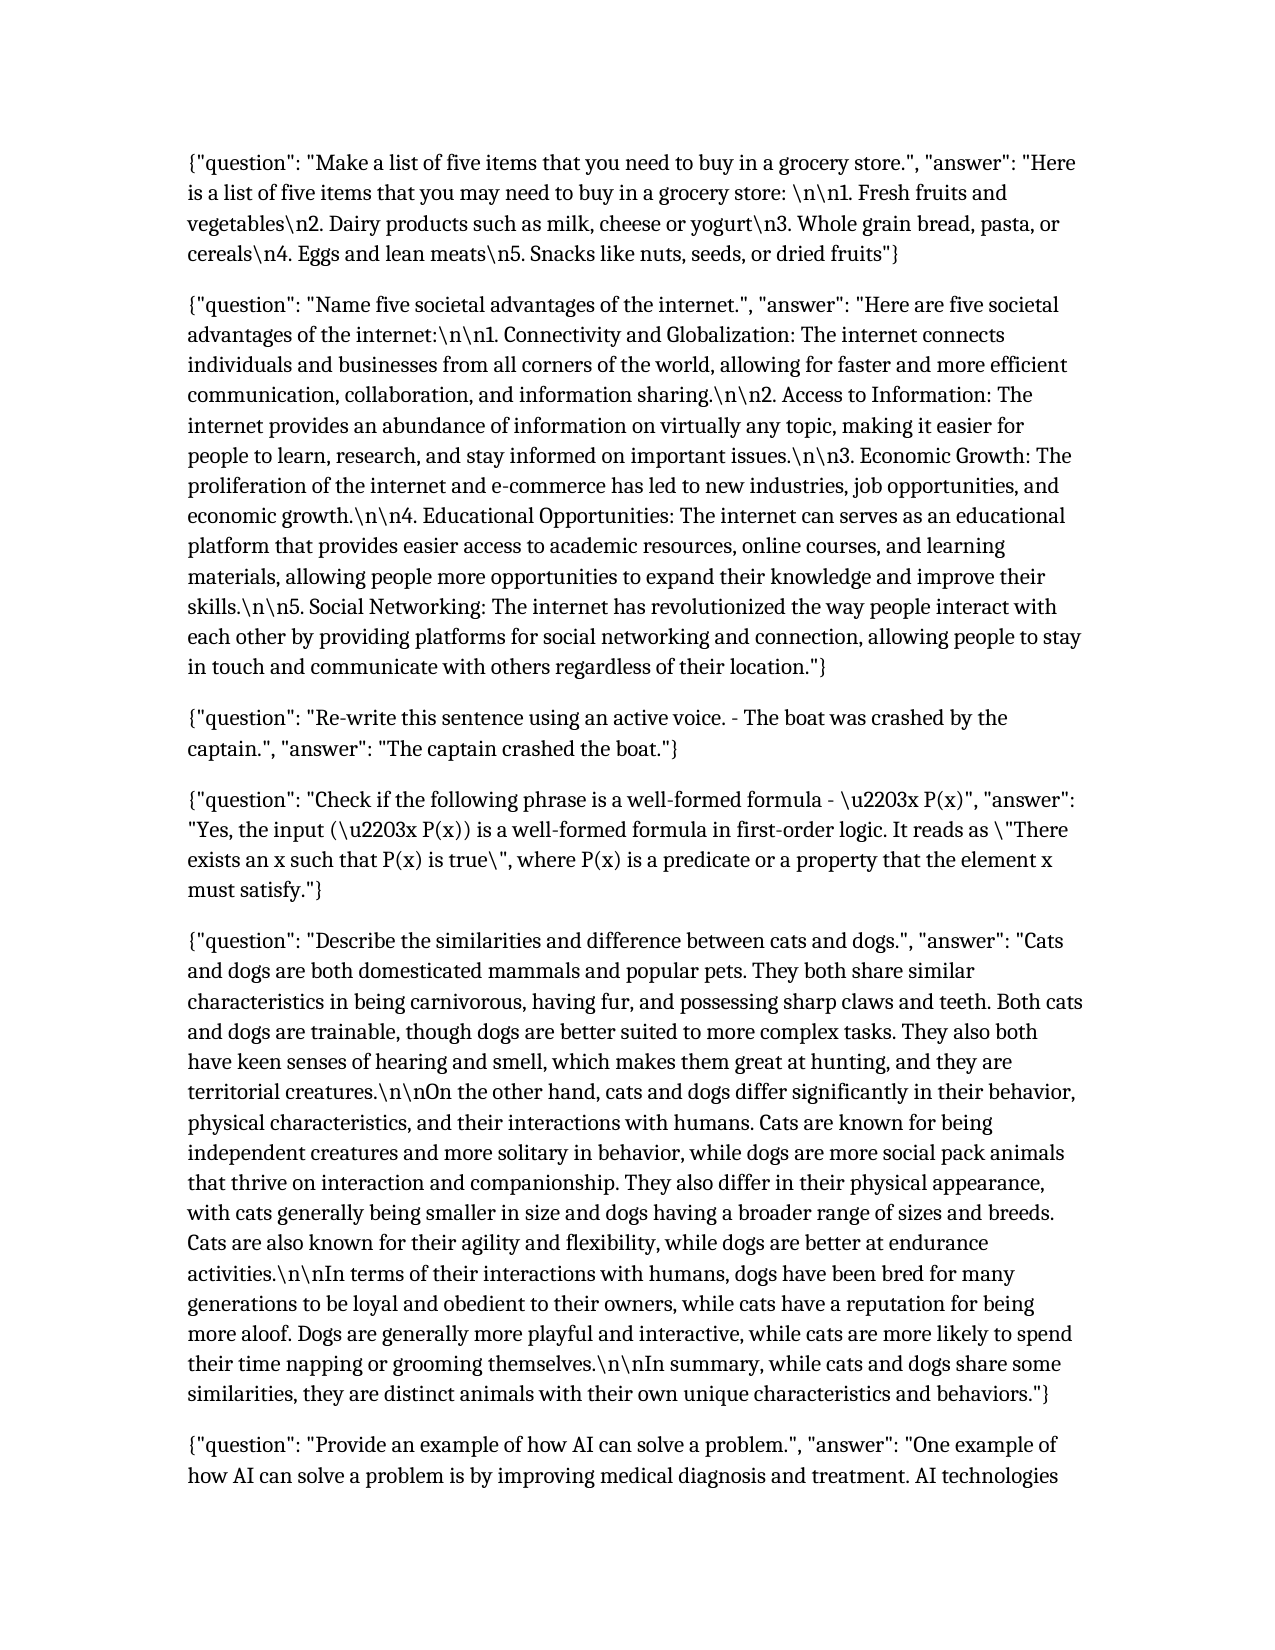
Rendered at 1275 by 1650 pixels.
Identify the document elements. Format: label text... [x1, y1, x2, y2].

text {"question": "Re-write this sentence using an active voice. - The boat was crashed by the captain.", "answer": "The captain crashed the boat."} [187, 705, 1087, 762]
text {"question": "Describe the similarities and difference between cats and dogs.", "answer": "Cats and dogs are both domesticated mammals and popular pets. They both share similar characteristics in being carnivorous, having fur, and possessing sharp claws and teeth. Both cats and dogs are trainable, though dogs are better suited to more complex tasks. They also both have keen senses of hearing and smell, which makes them great at hunting, and they are territorial creatures.\n\nOn the other hand, cats and dogs differ significantly in their behavior, physical characteristics, and their interactions with humans. Cats are known for being independent creatures and more solitary in behavior, while dogs are more social pack animals that thrive on interaction and companionship. They also differ in their physical appearance, with cats generally being smaller in size and dogs having a broader range of sizes and breeds. Cats are also known for their agility and flexibility, while dogs are better at endurance activities.\n\nIn terms of their interactions with humans, dogs have been bred for many generations to be loyal and obedient to their owners, while cats have a reputation for being more aloof. Dogs are generally more playful and interactive, while cats are more likely to spend their time napping or grooming themselves.\n\nIn summary, while cats and dogs share some similarities, they are distinct animals with their own unique characteristics and behaviors."} [187, 928, 1087, 1408]
text {"question": "Make a list of five items that you need to buy in a grocery store.", "answer": "Here is a list of five items that you may need to buy in a grocery store: \n\n1. Fresh fruits and vegetables\n2. Dairy products such as milk, cheese or yogurt\n3. Whole grain bread, pasta, or cereals\n4. Eggs and lean meats\n5. Snacks like nuts, seeds, or dried fruits"} [187, 150, 1087, 267]
text {"question": "Name five societal advantages of the internet.", "answer": "Here are five societal advantages of the internet:\n\n1. Connectivity and Globalization: The internet connects individuals and businesses from all corners of the world, allowing for faster and more efficient communication, collaboration, and information sharing.\n\n2. Access to Information: The internet provides an abundance of information on virtually any topic, making it easier for people to learn, research, and stay informed on important issues.\n\n3. Economic Growth: The proliferation of the internet and e-commerce has led to new industries, job opportunities, and economic growth.\n\n4. Educational Opportunities: The internet can serves as an educational platform that provides easier access to academic resources, online courses, and learning materials, allowing people more opportunities to expand their knowledge and improve their skills.\n\n5. Social Networking: The internet has revolutionized the way people interact with each other by providing platforms for social networking and connection, allowing people to stay in touch and communicate with others regardless of their location."} [187, 292, 1087, 681]
text {"question": "Check if the following phrase is a well-formed formula - \u2203x P(x)", "answer": "Yes, the input (\u2203x P(x)) is a well-formed formula in first-order logic. It reads as \"There exists an x such that P(x) is true\", where P(x) is a predicate or a property that the element x must satisfy."} [187, 786, 1087, 903]
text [187, 1432, 1087, 1489]
